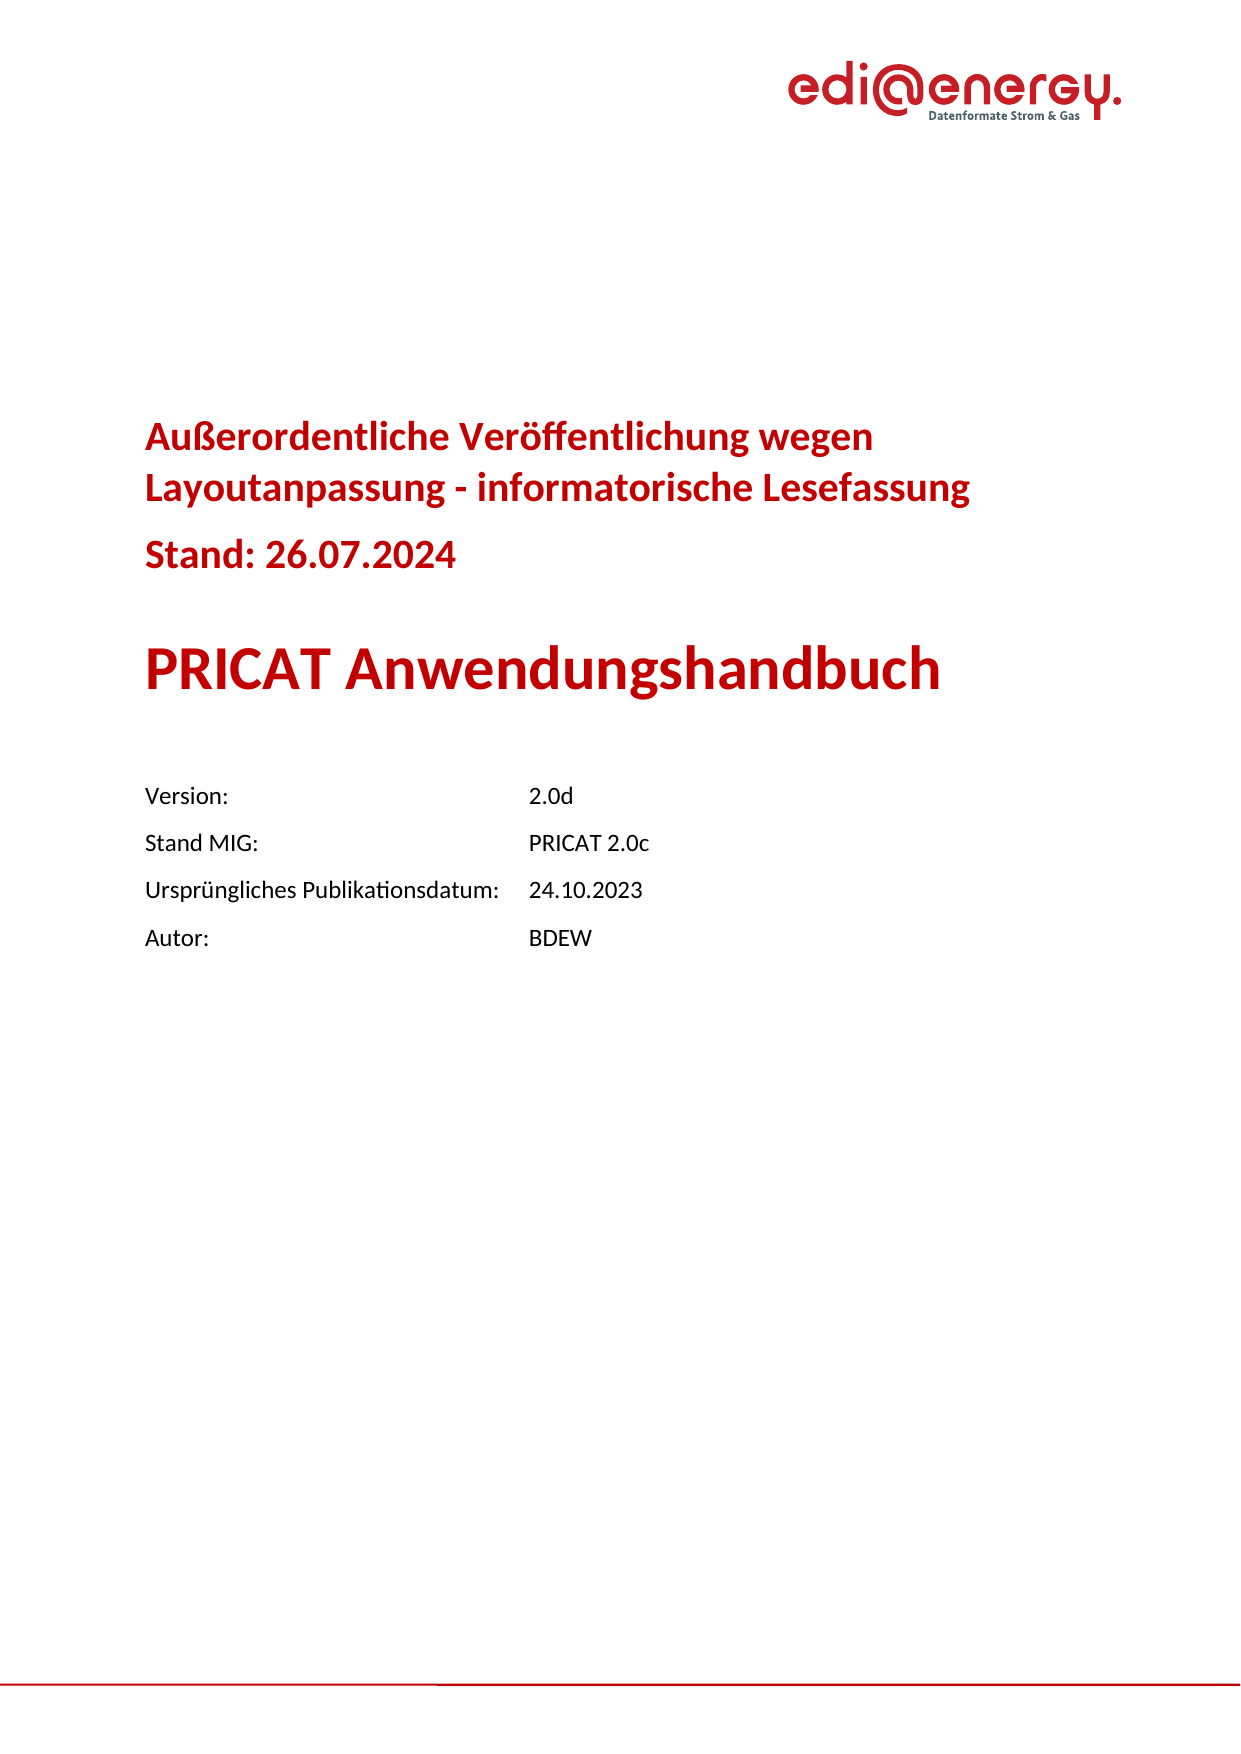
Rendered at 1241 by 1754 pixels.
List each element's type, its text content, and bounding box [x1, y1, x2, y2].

table_cell Autor: [145, 914, 529, 961]
table_cell 24.10.2023 [529, 866, 1121, 913]
table_header Version: [145, 772, 529, 819]
table_cell Stand MIG: [145, 819, 529, 866]
